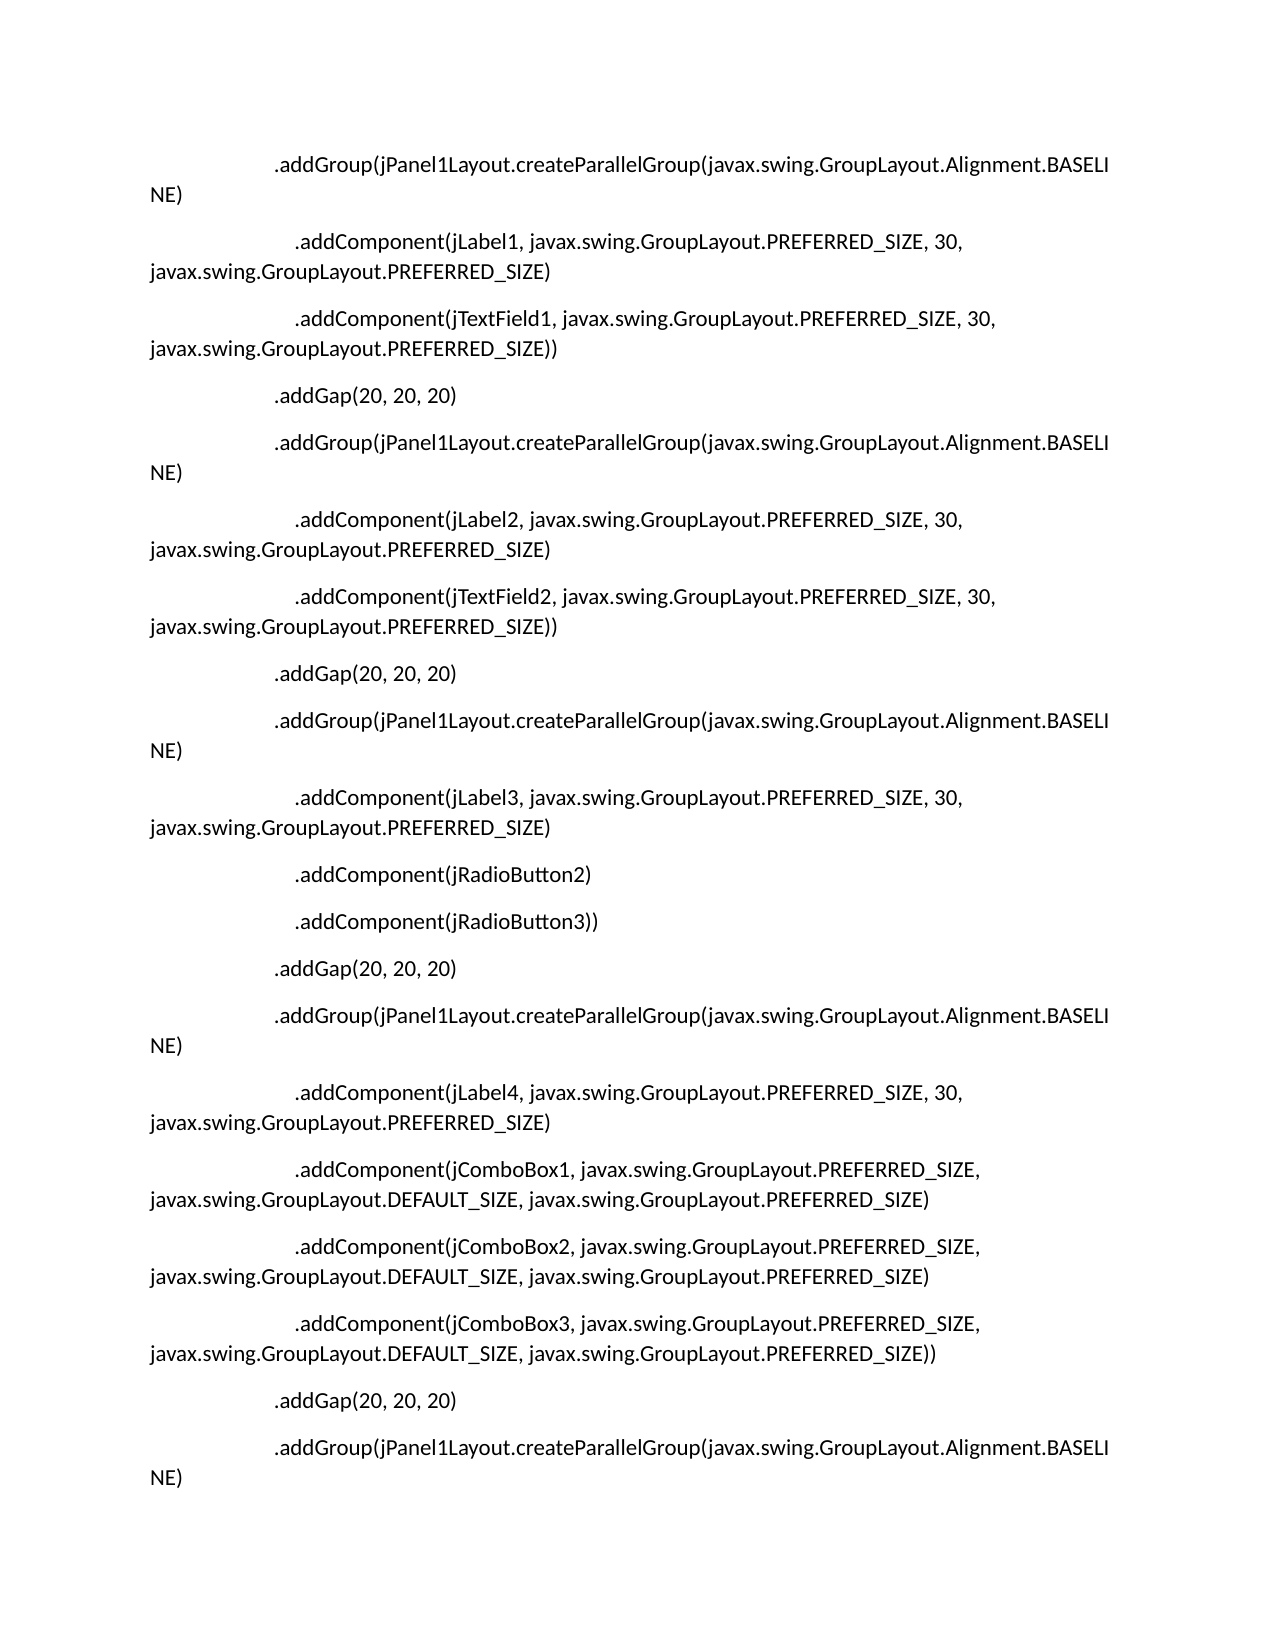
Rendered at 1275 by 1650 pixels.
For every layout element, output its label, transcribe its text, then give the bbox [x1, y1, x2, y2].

text .addGap(20, 20, 20) [150, 659, 1125, 687]
text .addComponent(jLabel3, javax.swing.GroupLayout.PREFERRED_SIZE, 30, javax.swing.GroupLayout.PREFERRED_SIZE) [150, 783, 1125, 842]
text .addComponent(jComboBox3, javax.swing.GroupLayout.PREFERRED_SIZE, javax.swing.GroupLayout.DEFAULT_SIZE, javax.swing.GroupLayout.PREFERRED_SIZE)) [150, 1309, 1125, 1368]
text .addComponent(jLabel2, javax.swing.GroupLayout.PREFERRED_SIZE, 30, javax.swing.GroupLayout.PREFERRED_SIZE) [150, 505, 1125, 563]
text .addComponent(jRadioButton2) [150, 860, 1125, 888]
text .addComponent(jComboBox2, javax.swing.GroupLayout.PREFERRED_SIZE, javax.swing.GroupLayout.DEFAULT_SIZE, javax.swing.GroupLayout.PREFERRED_SIZE) [150, 1232, 1125, 1291]
text .addGap(20, 20, 20) [150, 381, 1125, 409]
text .addGroup(jPanel1Layout.createParallelGroup(javax.swing.GroupLayout.Alignment.BASELINE) [150, 706, 1125, 764]
text .addGap(20, 20, 20) [150, 954, 1125, 982]
text .addComponent(jLabel4, javax.swing.GroupLayout.PREFERRED_SIZE, 30, javax.swing.GroupLayout.PREFERRED_SIZE) [150, 1078, 1125, 1136]
text .addComponent(jRadioButton3)) [150, 907, 1125, 935]
text .addComponent(jTextField1, javax.swing.GroupLayout.PREFERRED_SIZE, 30, javax.swing.GroupLayout.PREFERRED_SIZE)) [150, 304, 1125, 362]
text .addComponent(jTextField2, javax.swing.GroupLayout.PREFERRED_SIZE, 30, javax.swing.GroupLayout.PREFERRED_SIZE)) [150, 582, 1125, 641]
text .addGroup(jPanel1Layout.createParallelGroup(javax.swing.GroupLayout.Alignment.BASELINE) [150, 150, 1125, 208]
text .addGroup(jPanel1Layout.createParallelGroup(javax.swing.GroupLayout.Alignment.BASELINE) [150, 428, 1125, 486]
text .addGap(20, 20, 20) [150, 1386, 1125, 1414]
text .addComponent(jLabel1, javax.swing.GroupLayout.PREFERRED_SIZE, 30, javax.swing.GroupLayout.PREFERRED_SIZE) [150, 227, 1125, 285]
text .addGroup(jPanel1Layout.createParallelGroup(javax.swing.GroupLayout.Alignment.BASELINE) [150, 1001, 1125, 1059]
text .addComponent(jComboBox1, javax.swing.GroupLayout.PREFERRED_SIZE, javax.swing.GroupLayout.DEFAULT_SIZE, javax.swing.GroupLayout.PREFERRED_SIZE) [150, 1155, 1125, 1213]
text .addGroup(jPanel1Layout.createParallelGroup(javax.swing.GroupLayout.Alignment.BASELINE) [150, 1433, 1125, 1492]
